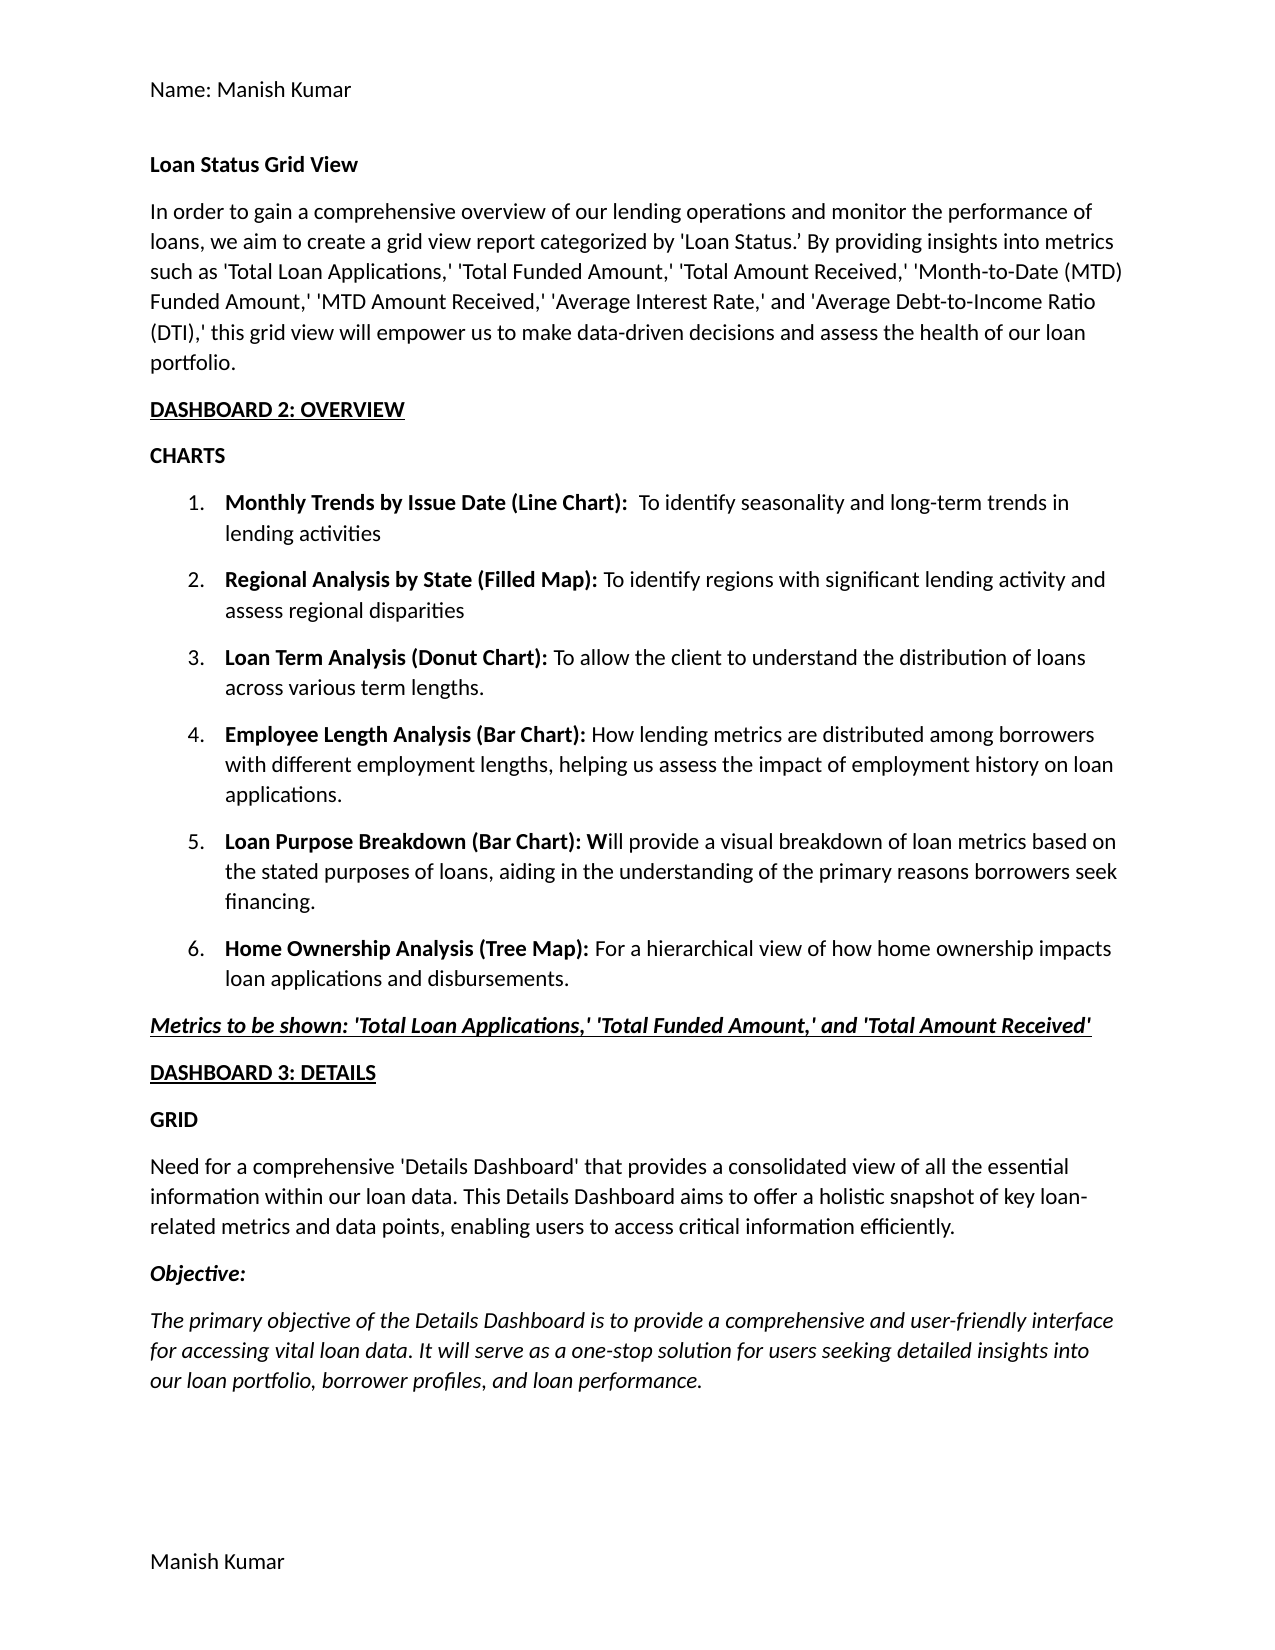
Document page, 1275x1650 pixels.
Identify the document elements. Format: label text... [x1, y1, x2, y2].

text Metrics to be shown: 'Total Loan Applications,' 'Total Funded Amount,' and 'Total Amount Received' [150, 1011, 1125, 1039]
text The primary objective of the Details Dashboard is to provide a comprehensive and user-friendly interface for accessing vital loan data. It will serve as a one-stop solution for users seeking detailed insights into our loan portfolio, borrower profiles, and loan performance. [150, 1306, 1125, 1395]
list Regional Analysis by State (Filled Map): To identify regions with significant lending activity and assess regional disparities [187, 566, 1125, 624]
text GRID [150, 1105, 1125, 1133]
text CHARTS [150, 442, 1125, 470]
list Employee Length Analysis (Bar Chart): How lending metrics are distributed among borrowers with different employment lengths, helping us assess the impact of employment history on loan applications. [187, 720, 1125, 808]
text Objective: [150, 1259, 1125, 1287]
list Monthly Trends by Issue Date (Line Chart): To identify seasonality and long-term trends in lending activities [187, 488, 1125, 547]
list Loan Purpose Breakdown (Bar Chart): Will provide a visual breakdown of loan metrics based on the stated purposes of loans, aiding in the understanding of the primary reasons borrowers seek financing. [187, 827, 1125, 916]
text DASHBOARD 3: DETAILS [150, 1058, 1125, 1086]
text Loan Status Grid View [150, 150, 1125, 178]
list Loan Term Analysis (Donut Chart): To allow the client to understand the distribution of loans across various term lengths. [187, 643, 1125, 701]
text Need for a comprehensive 'Details Dashboard' that provides a consolidated view of all the essential information within our loan data. This Details Dashboard aims to offer a holistic snapshot of key loan-related metrics and data points, enabling users to access critical information efficiently. [150, 1152, 1125, 1241]
text DASHBOARD 2: OVERVIEW [150, 395, 1125, 423]
list Home Ownership Analysis (Tree Map): For a hierarchical view of how home ownership impacts loan applications and disbursements. [187, 934, 1125, 993]
text In order to gain a comprehensive overview of our lending operations and monitor the performance of loans, we aim to create a grid view report categorized by 'Loan Status.’ By providing insights into metrics such as 'Total Loan Applications,' 'Total Funded Amount,' 'Total Amount Received,' 'Month-to-Date (MTD) Funded Amount,' 'MTD Amount Received,' 'Average Interest Rate,' and 'Average Debt-to-Income Ratio (DTI),' this grid view will empower us to make data-driven decisions and assess the health of our loan portfolio. [150, 197, 1125, 376]
